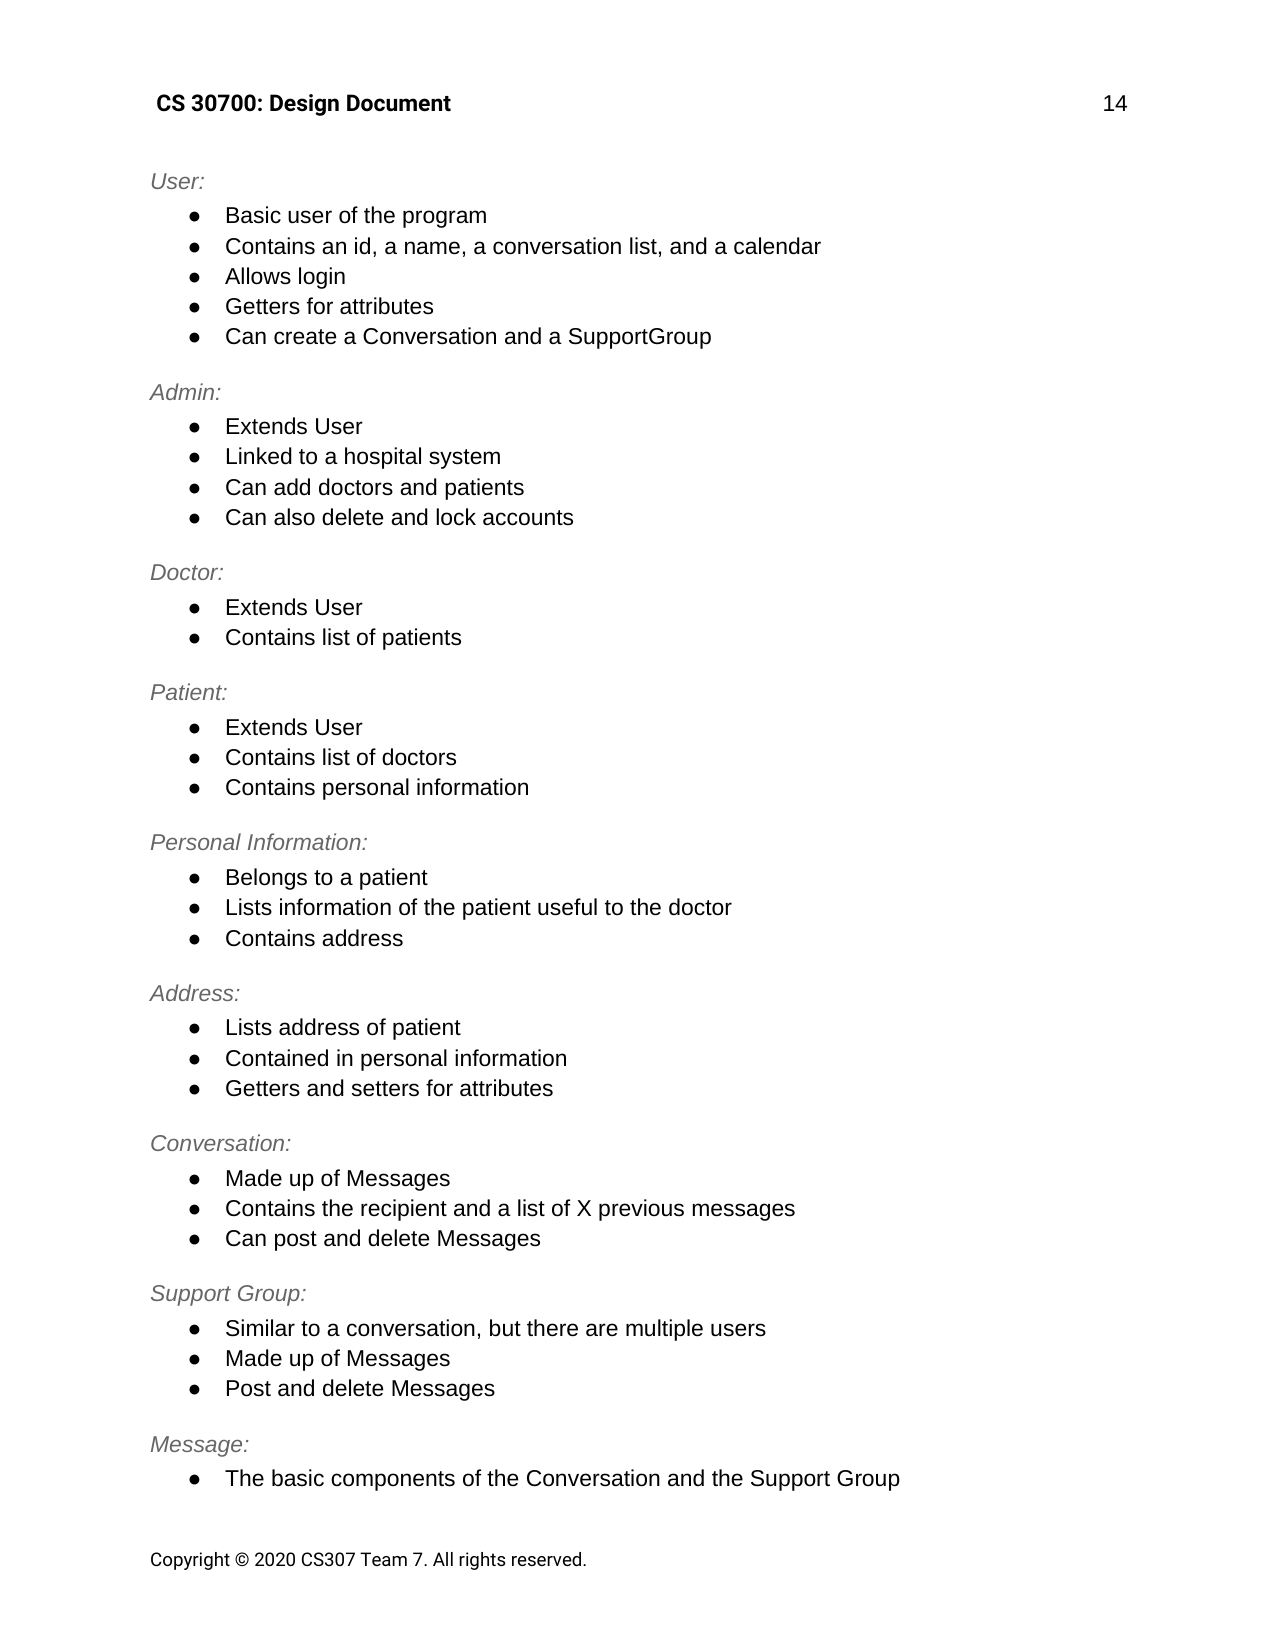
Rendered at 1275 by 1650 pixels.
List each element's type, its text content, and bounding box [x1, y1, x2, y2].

list Contains an id, a name, a conversation list, and a calendar [187, 233, 1125, 259]
list Contains list of doctors [187, 744, 1125, 770]
subtitle Doctor: [150, 559, 1125, 585]
list Basic user of the program [187, 202, 1125, 229]
subtitle Support Group: [150, 1280, 1125, 1307]
subtitle Personal Information: [150, 829, 1125, 856]
list Can post and delete Messages [187, 1225, 1125, 1251]
list Extends User [187, 413, 1125, 439]
subtitle Admin: [150, 378, 1125, 405]
list Contains personal information [187, 774, 1125, 801]
list Lists information of the patient useful to the doctor [187, 894, 1125, 921]
list Contained in personal information [187, 1044, 1125, 1071]
list Getters for attributes [187, 293, 1125, 319]
list Allows login [187, 263, 1125, 289]
list Made up of Messages [187, 1345, 1125, 1372]
list Made up of Messages [187, 1165, 1125, 1191]
list Can add doctors and patients [187, 473, 1125, 500]
subtitle Patient: [150, 679, 1125, 705]
list Can also delete and lock accounts [187, 504, 1125, 530]
list Getters and setters for attributes [187, 1075, 1125, 1101]
list Similar to a conversation, but there are multiple users [187, 1315, 1125, 1341]
list The basic components of the Conversation and the Support Group [187, 1465, 1125, 1492]
subtitle Message: [150, 1431, 1125, 1457]
list Linked to a hospital system [187, 443, 1125, 470]
list Contains address [187, 924, 1125, 951]
subtitle Address: [150, 980, 1125, 1006]
subtitle User: [150, 168, 1125, 194]
list Extends User [187, 594, 1125, 620]
list Extends User [187, 714, 1125, 740]
list Post and delete Messages [187, 1375, 1125, 1402]
list Belongs to a patient [187, 864, 1125, 890]
list Contains the recipient and a list of X previous messages [187, 1195, 1125, 1221]
list Contains list of patients [187, 624, 1125, 650]
list Can create a Conversation and a SupportGroup [187, 323, 1125, 349]
subtitle Conversation: [150, 1130, 1125, 1156]
list Lists address of patient [187, 1014, 1125, 1041]
